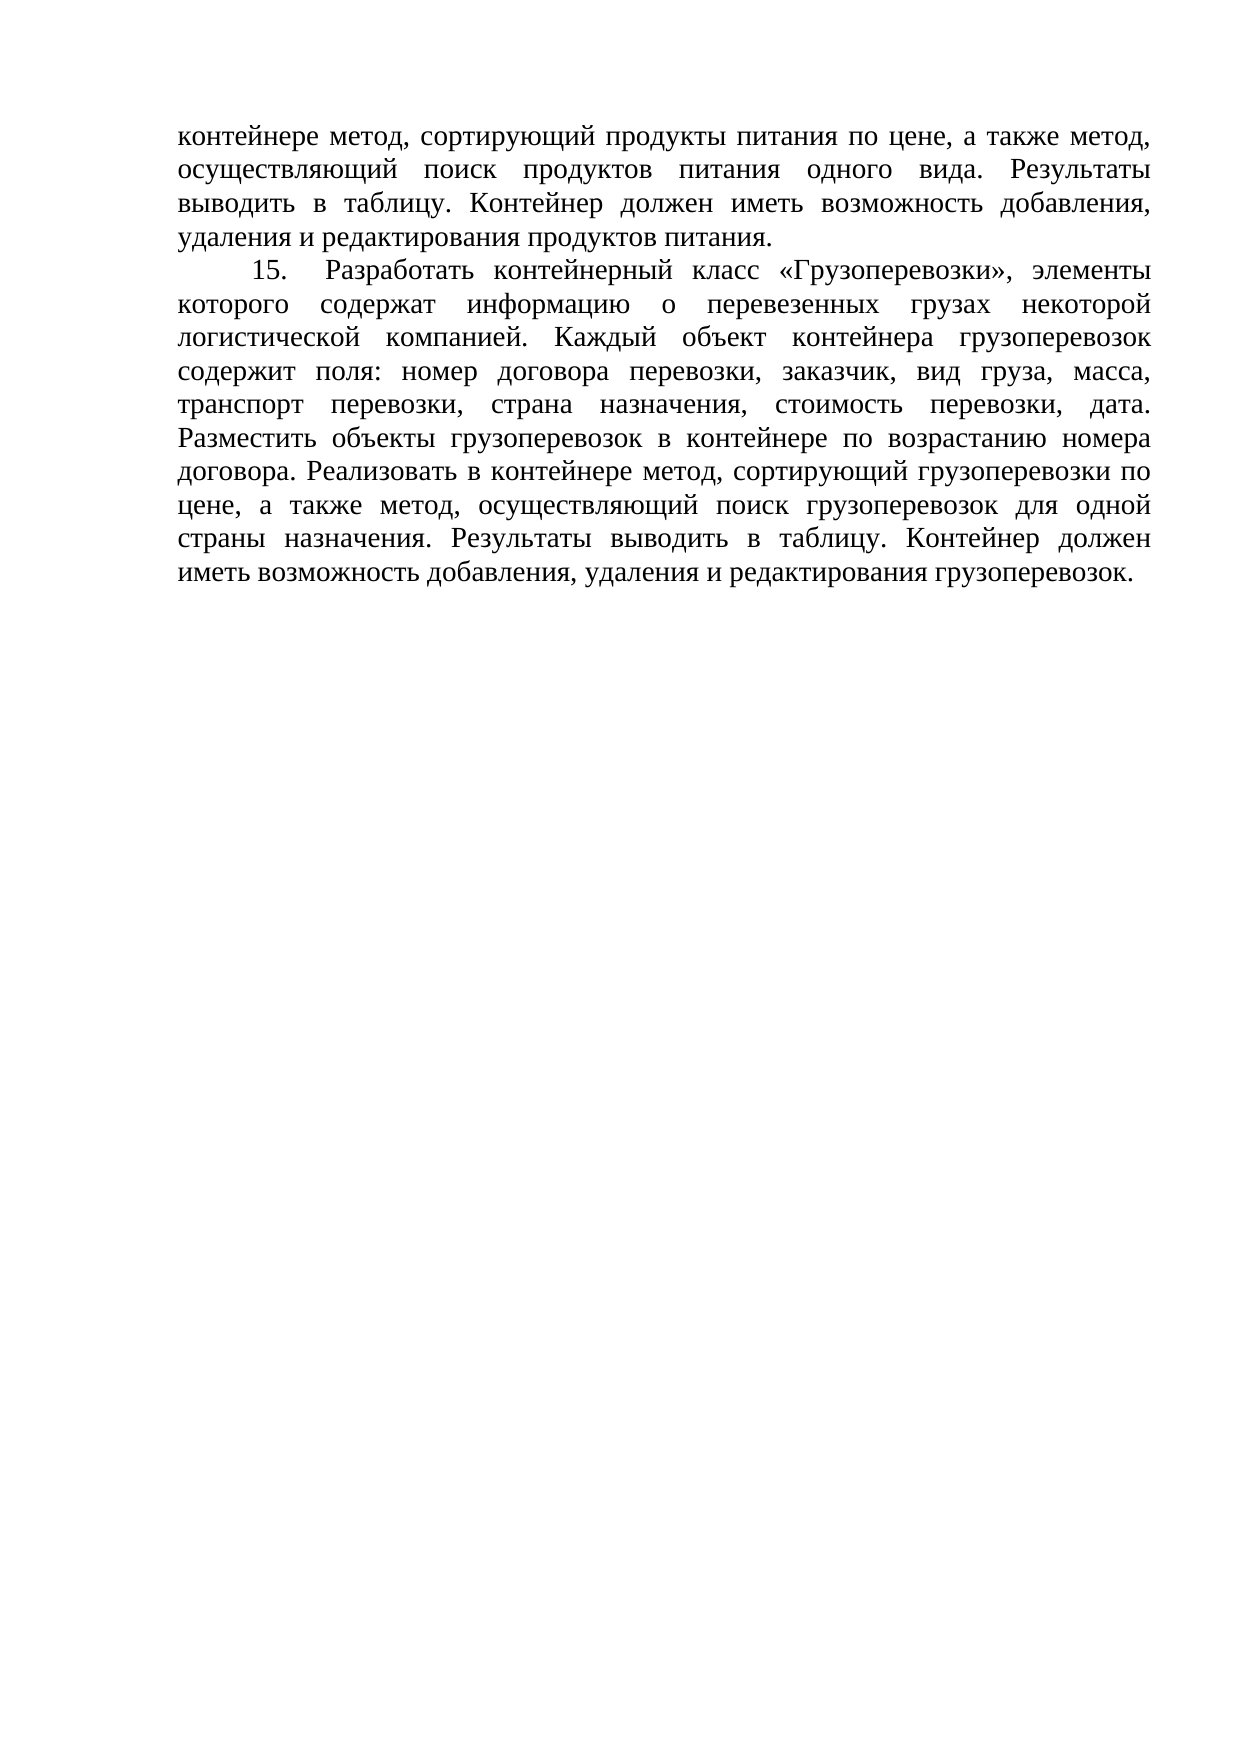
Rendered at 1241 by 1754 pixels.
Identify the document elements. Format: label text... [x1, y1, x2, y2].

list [177, 118, 1152, 252]
list Разработать контейнерный класс «Грузоперевозки», элементы которого содержат информацию о перевезенных грузах некоторой логистической компанией. Каждый объект контейнера грузоперевозок содержит поля: номер договора перевозки, заказчик, вид груза, масса, транспорт перевозки, страна назначения, стоимость перевозки, дата. Разместить объекты грузоперевозок в контейнере по возрастанию номера договора. Реализовать в контейнере метод, сортирующий грузоперевозки по цене, а также метод, осуществляющий поиск грузоперевозок для одной страны назначения. Результаты выводить в таблицу. Контейнер должен иметь возможность добавления, удаления и редактирования грузоперевозок. [177, 252, 1152, 588]
